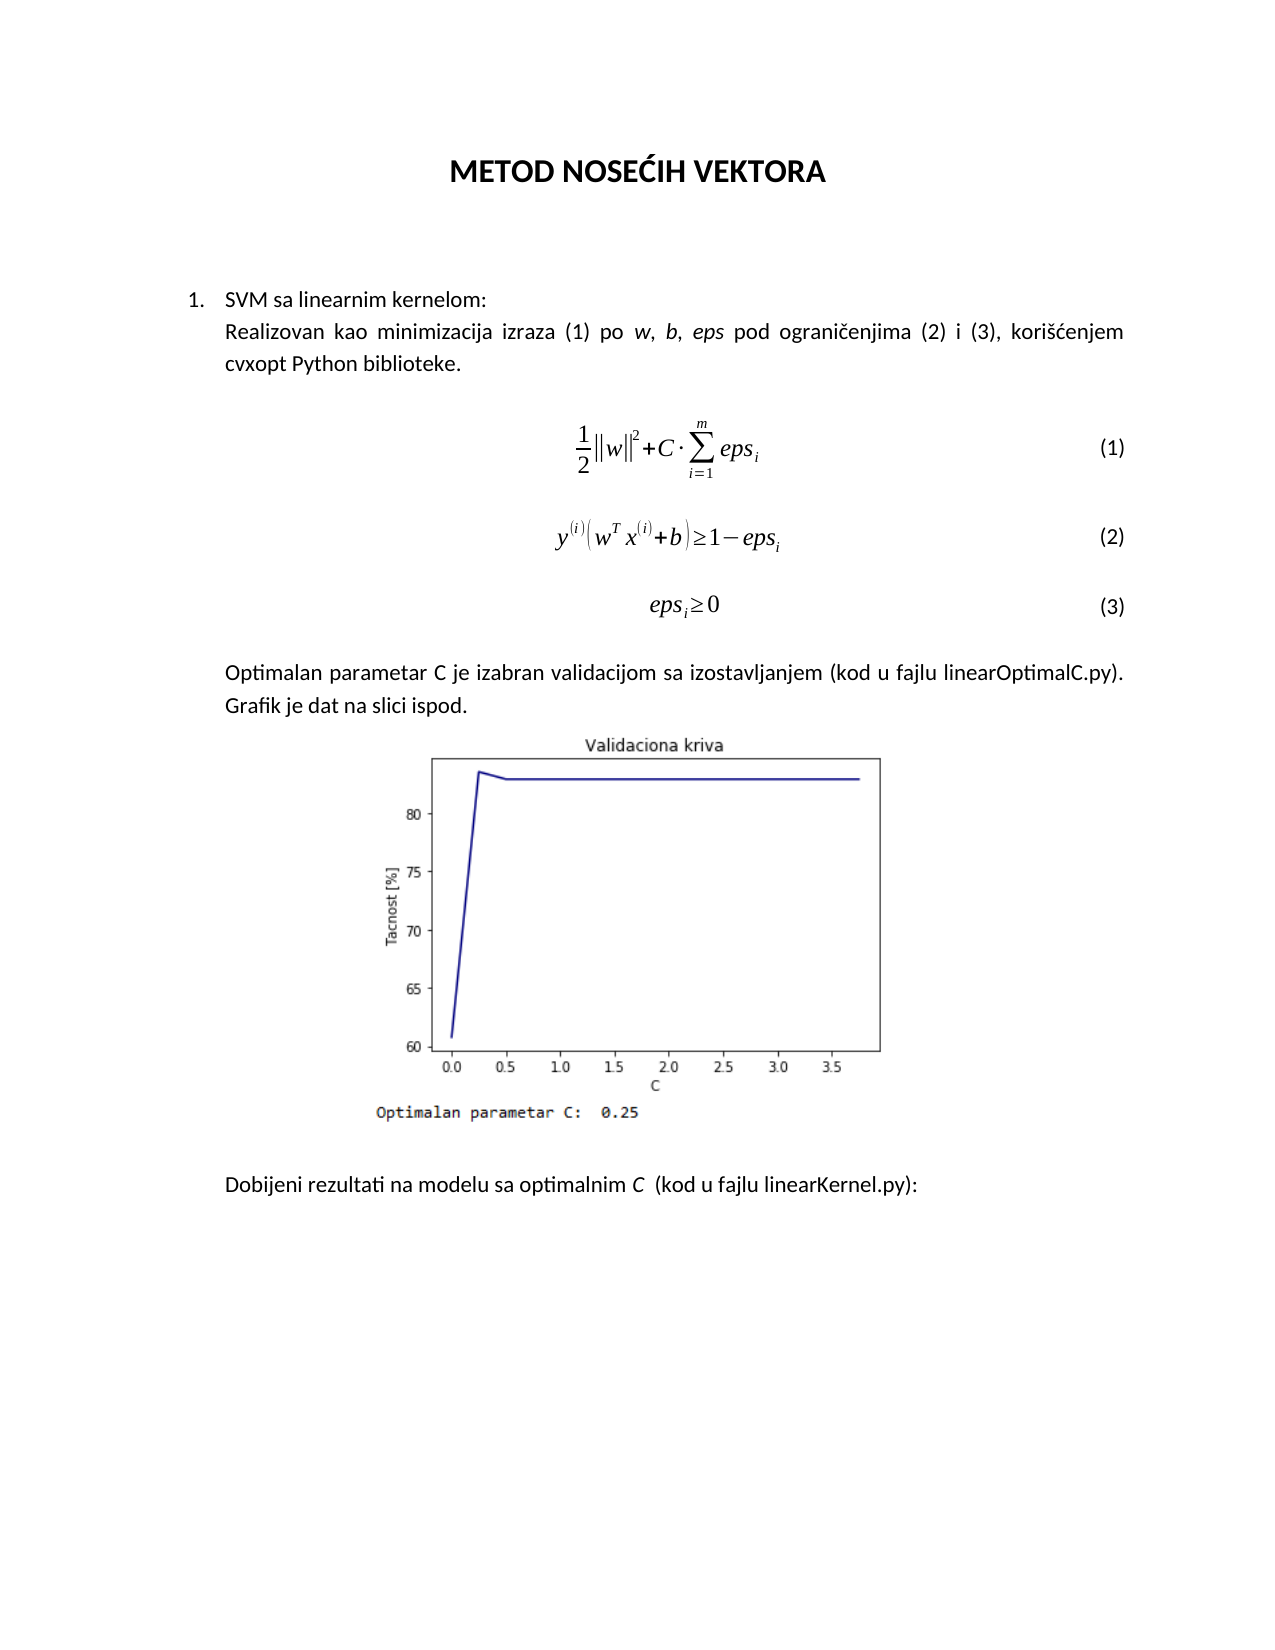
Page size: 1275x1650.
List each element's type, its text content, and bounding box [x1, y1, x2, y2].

list (2) [225, 518, 1125, 554]
list SVM sa linearnim kernelom: [187, 285, 1125, 313]
text METOD NOSEĆIH VEKTORA [150, 150, 1125, 191]
list Optimalan parametar C je izabran validacijom sa izostavljanjem (kod u fajlu linearOptimalC.py). Grafik je dat na slici ispod. [225, 658, 1125, 719]
list Dobijeni rezultati na modelu sa optimalnim C (kod u fajlu linearKernel.py): [225, 1170, 1125, 1198]
picture [374, 722, 976, 1134]
list Realizovan kao minimizacija izraza (1) po w, b, eps pod ograničenjima (2) i (3), korišćenjem cvxopt Python biblioteke. [225, 317, 1125, 378]
list (1) [225, 414, 1125, 481]
list (3) [225, 591, 1125, 622]
